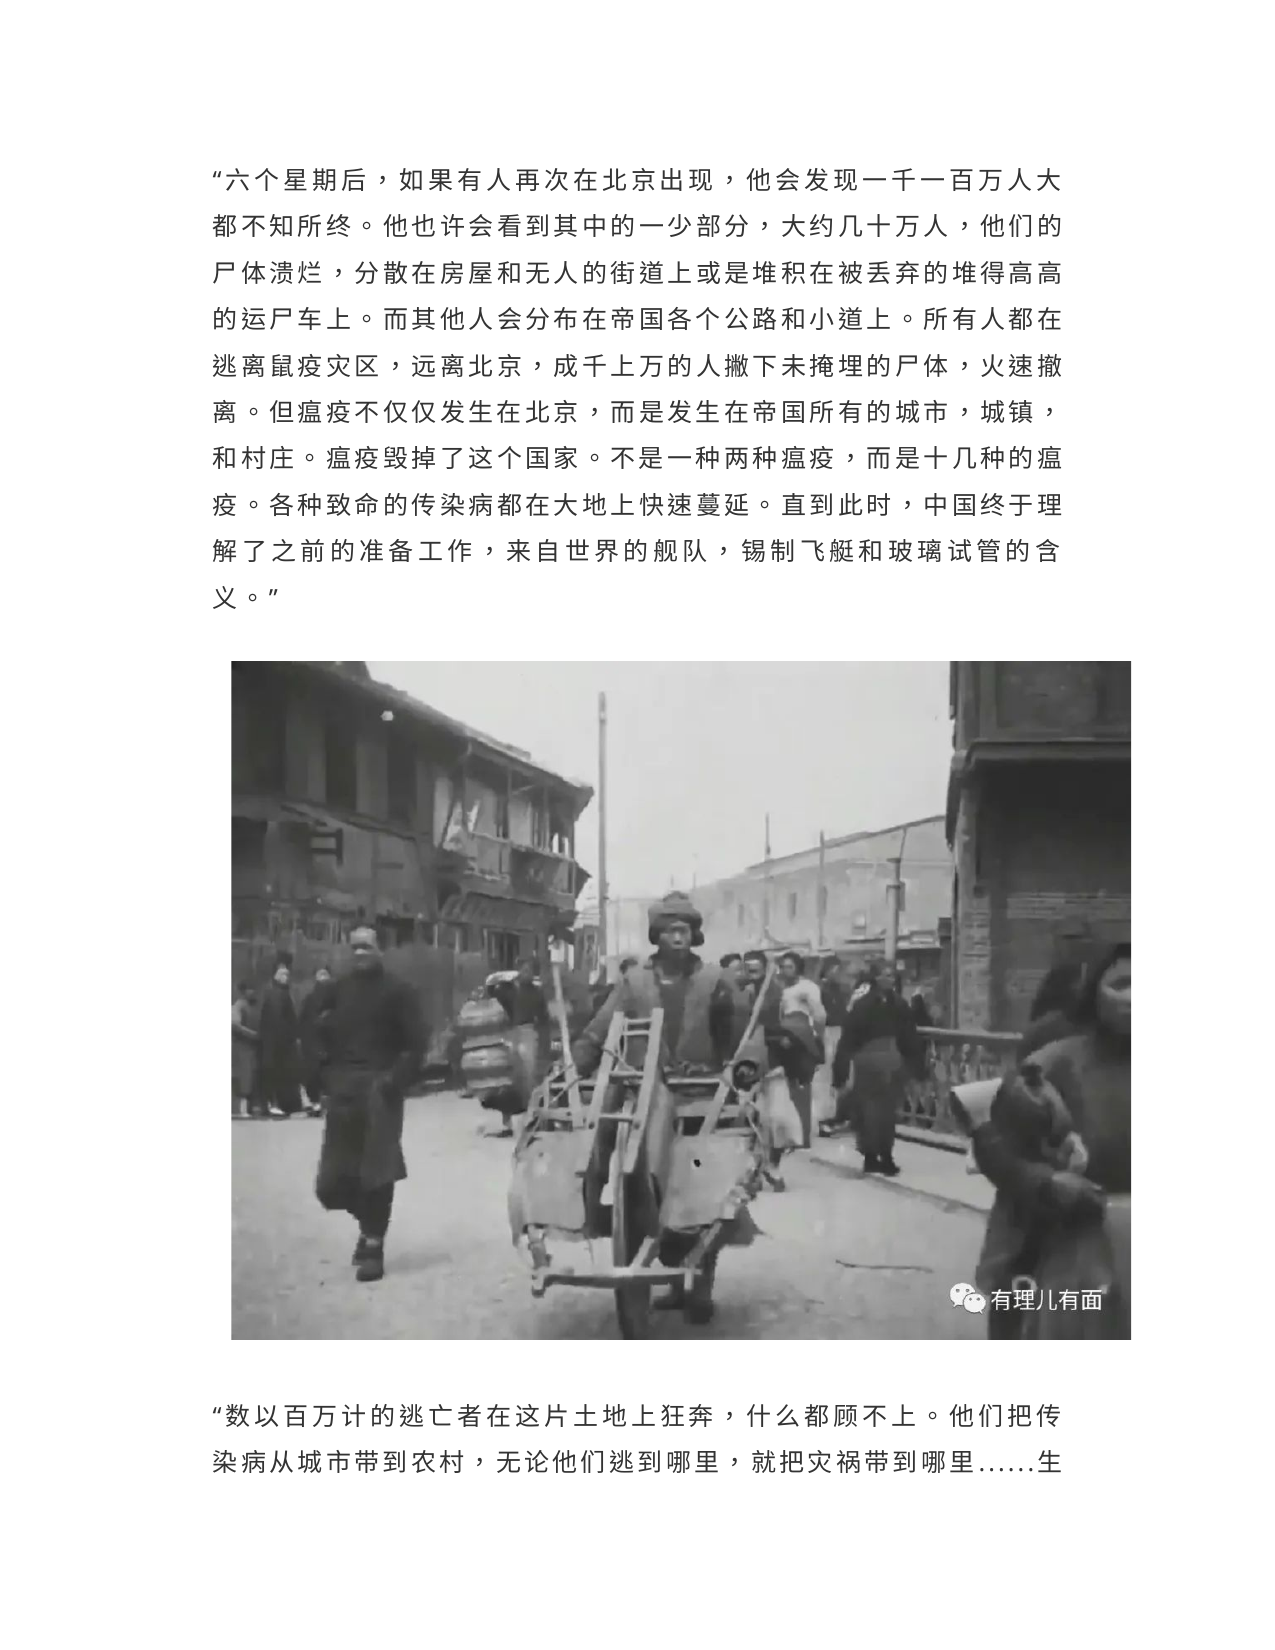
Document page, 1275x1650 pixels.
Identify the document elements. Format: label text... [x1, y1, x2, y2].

picture [231, 661, 1132, 1340]
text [212, 1386, 1062, 1479]
text “六个星期后，如果有人再次在北京出现，他会发现一千一百万人大都不知所终。他也许会看到其中的一少部分，大约几十万人，他们的尸体溃烂，分散在房屋和无人的街道上或是堆积在被丢弃的堆得高高的运尸车上。而其他人会分布在帝国各个公路和小道上。所有人都在逃离鼠疫灾区，远离北京，成千上万的人撇下未掩埋的尸体，火速撤离。但瘟疫不仅仅发生在北京，而是发生在帝国所有的城市，城镇，和村庄。瘟疫毁掉了这个国家。不是一种两种瘟疫，而是十几种的瘟疫。各种致命的传染病都在大地上快速蔓延。直到此时，中国终于理解了之前的准备工作，来自世界的舰队，锡制飞艇和玻璃试管的含义。” [212, 150, 1062, 614]
